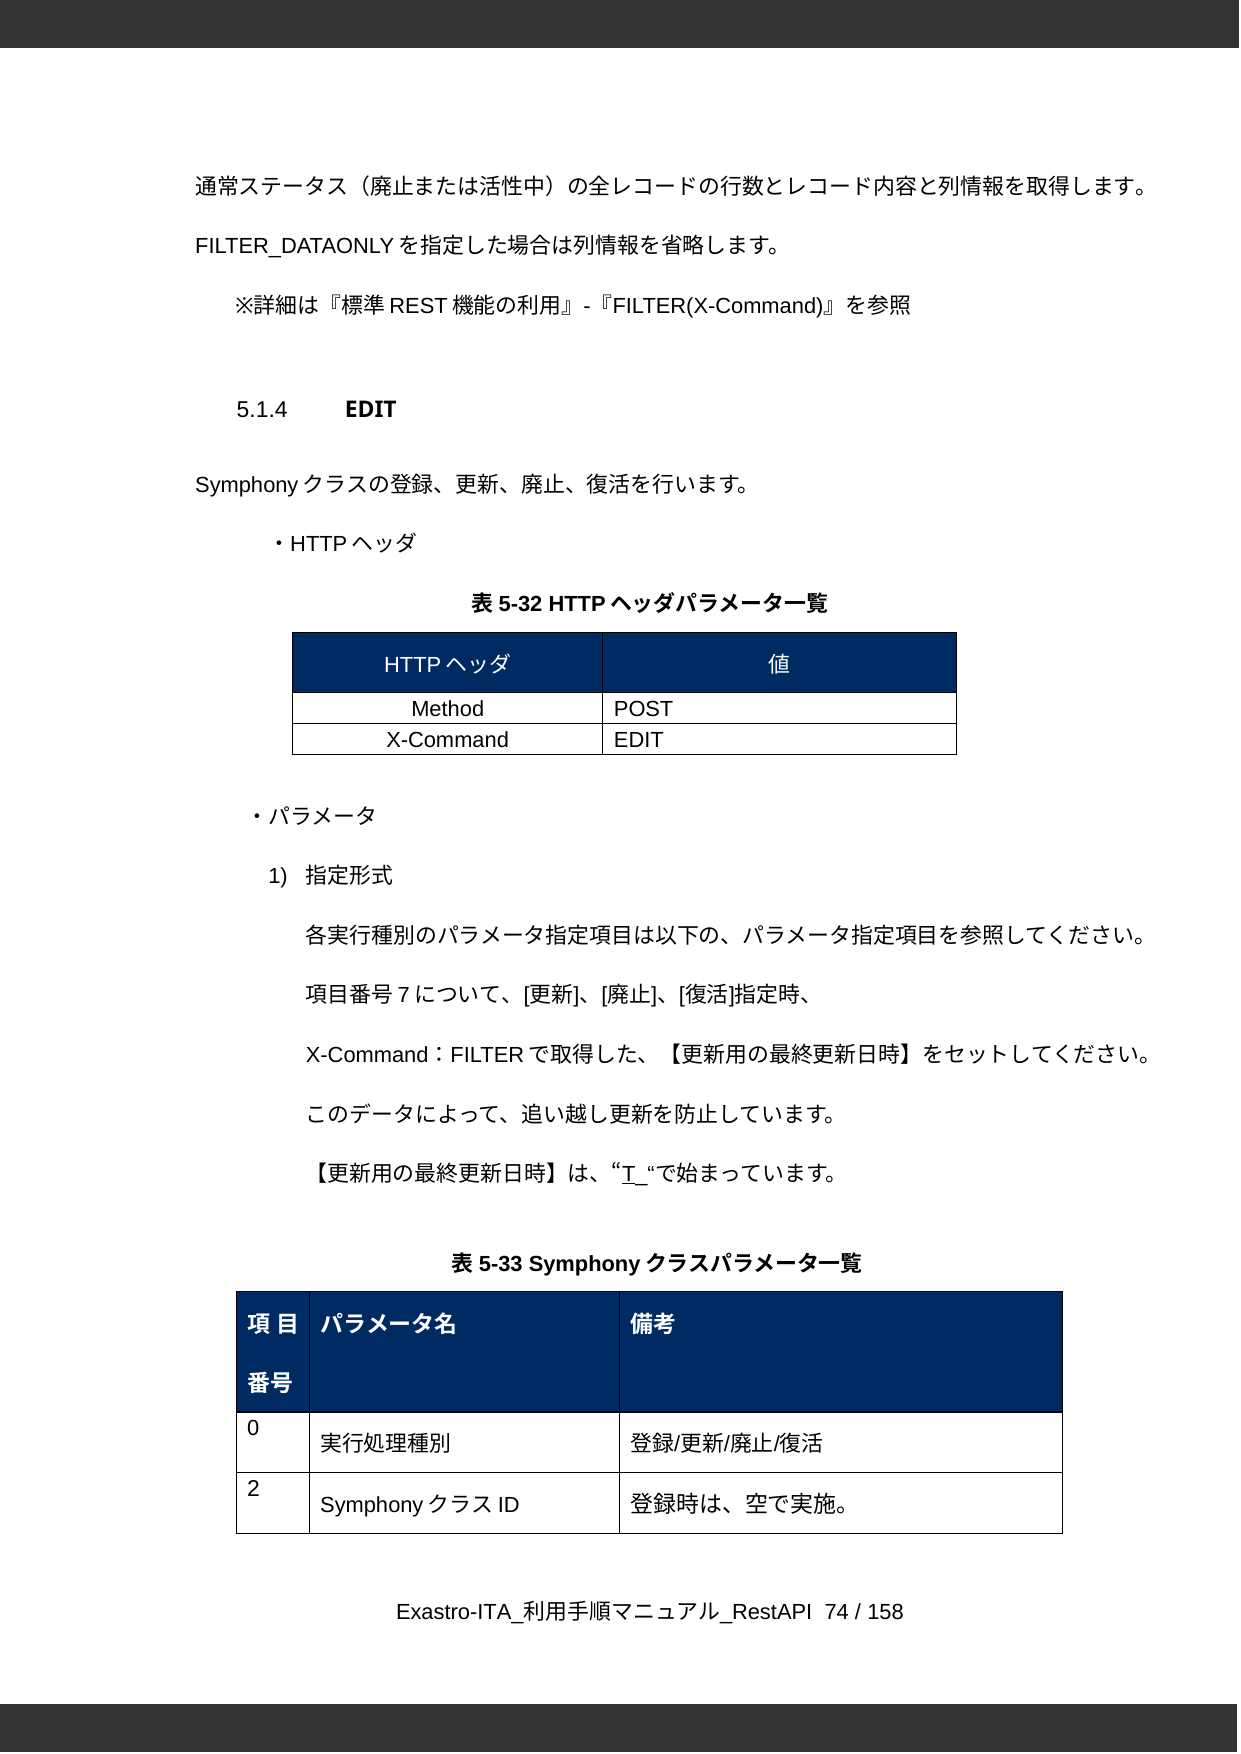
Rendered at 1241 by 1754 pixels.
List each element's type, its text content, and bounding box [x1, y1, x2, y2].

table_cell 登録時は、空で実施。 [620, 1473, 1062, 1533]
table_cell 0 [237, 1413, 309, 1472]
text このデータによって、追い越し更新を防止しています。 [246, 1083, 1152, 1142]
table_cell EDIT [603, 724, 956, 754]
text 各実行種別のパラメータ指定項目は以下の、パラメータ指定項目を参照してください。 [306, 904, 1152, 963]
table_header 項目番号 [237, 1292, 309, 1411]
table_header HTTPヘッダ [293, 633, 602, 692]
text ・HTTPヘッダ [246, 512, 1152, 572]
table_cell POST [603, 693, 956, 723]
picture [0, 1704, 1237, 1752]
text 項目番号7について、[更新]、[廃止]、[復活]指定時、 [306, 963, 1152, 1023]
text ※詳細は『標準REST機能の利用』-『FILTER(X-Command)』を参照 [195, 274, 1152, 334]
text 【更新用の最終更新日時】は、“T_“で始まっています。 [246, 1142, 1152, 1202]
table_header 備考 [620, 1292, 1062, 1411]
table_cell X-Command [293, 724, 602, 754]
table_cell 実行処理種別 [310, 1413, 619, 1472]
table_header 値 [603, 633, 956, 692]
text ・パラメータ [246, 785, 1152, 844]
table_cell 2 [237, 1473, 309, 1533]
text X-Command：FILTERで取得した、【更新用の最終更新日時】をセットしてください。 [246, 1023, 1152, 1083]
subtitle EDIT [236, 378, 1152, 438]
table_cell Method [293, 693, 602, 723]
table_header パラメータ名 [310, 1292, 619, 1411]
table_cell SymphonyクラスID [310, 1473, 619, 1533]
text 通常ステータス（廃止または活性中）の全レコードの行数とレコード内容と列情報を取得します。 [195, 155, 1152, 214]
text Symphonyクラスの登録、更新、廃止、復活を行います。 [195, 453, 1152, 512]
picture [0, 0, 1239, 48]
table_cell 登録/更新/廃止/復活 [620, 1413, 1062, 1472]
text FILTER_DATAONLYを指定した場合は列情報を省略します。 [195, 214, 1152, 274]
list 指定形式 [268, 844, 1152, 904]
